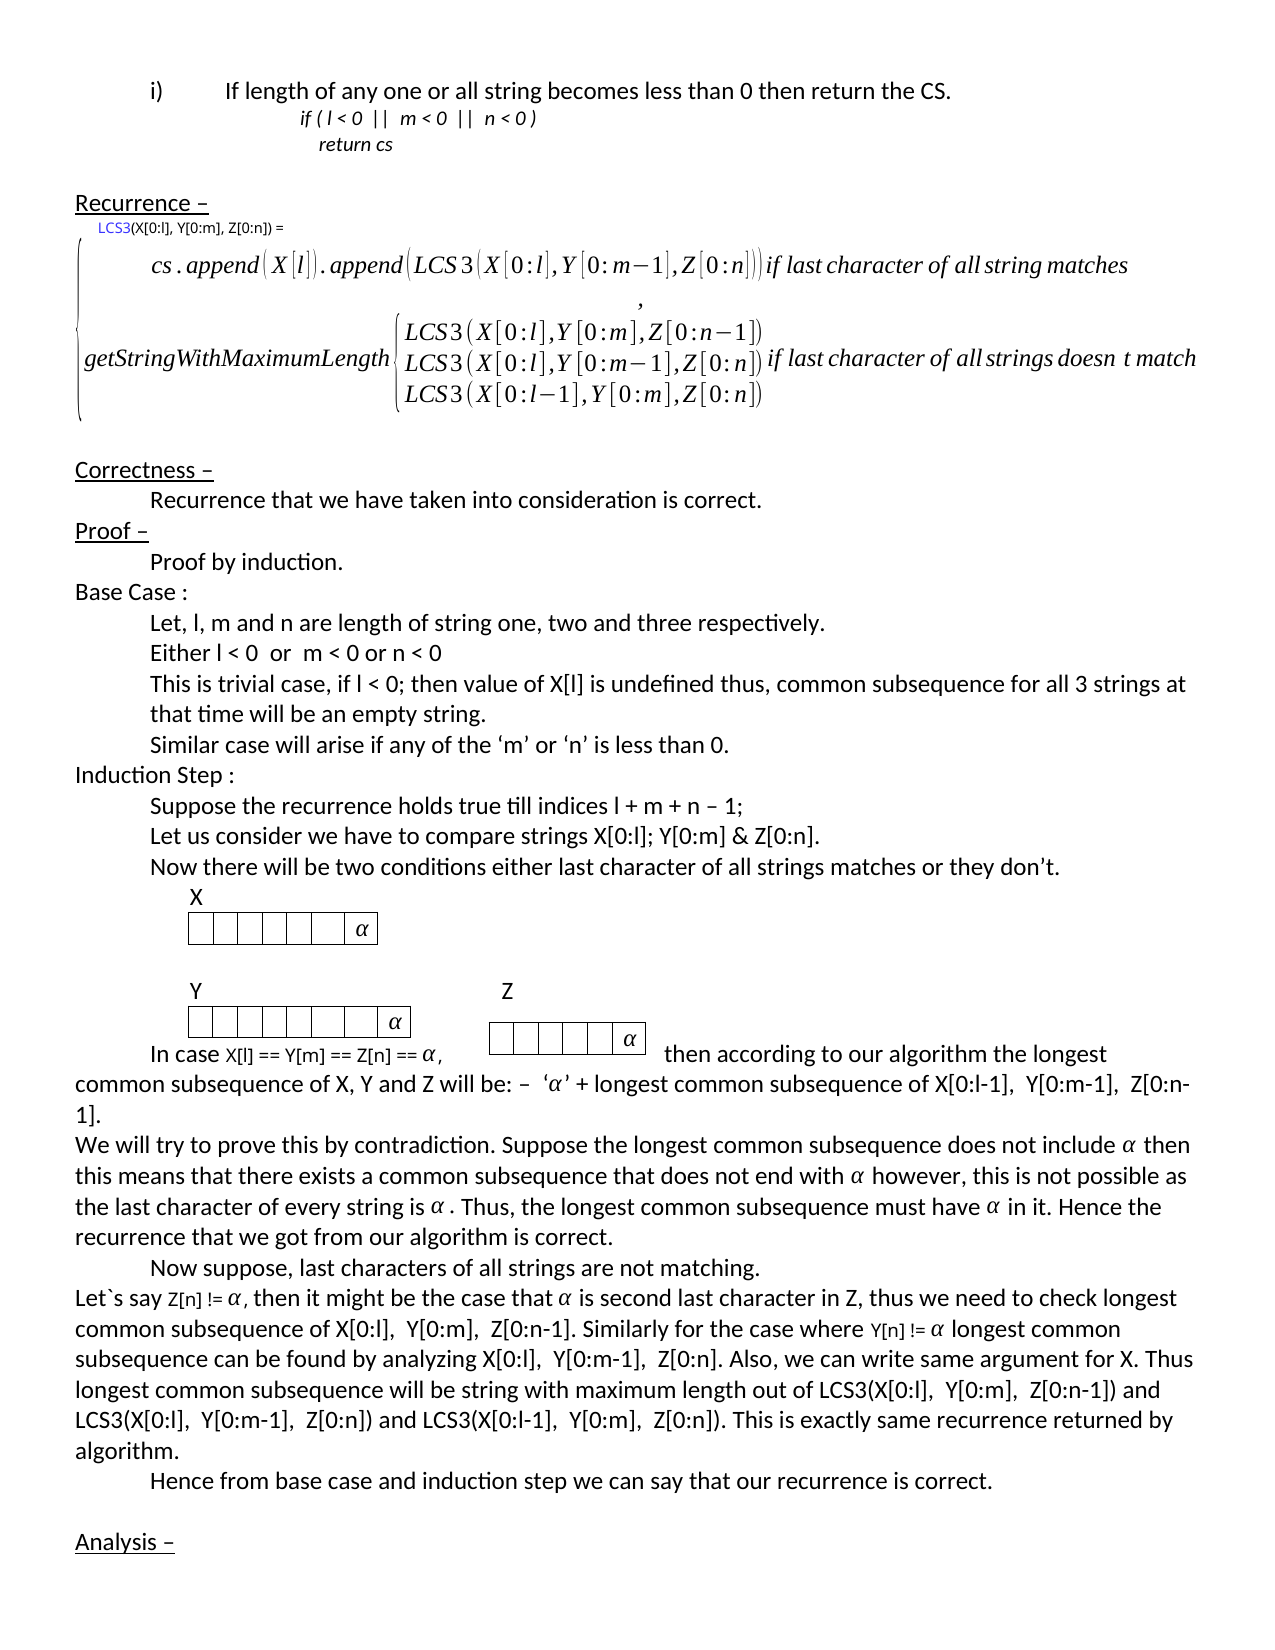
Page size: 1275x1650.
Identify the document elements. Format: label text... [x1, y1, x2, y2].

table_header [613, 1023, 645, 1053]
text Y Z [75, 944, 1200, 1006]
text Now there will be two conditions either last character of all strings matches or they don’t. [75, 851, 1200, 881]
text Induction Step : [75, 759, 1200, 790]
text Base Case : [75, 576, 1200, 607]
text if ( l < 0 || m < 0 || n < 0 ) [300, 106, 1200, 131]
table_header [490, 1023, 513, 1053]
table_header [588, 1023, 612, 1053]
text Let, l, m and n are length of string one, two and three respectively. [75, 607, 1200, 637]
table_header [345, 913, 377, 943]
text Correctness – [75, 454, 1200, 484]
text Proof – [75, 515, 1200, 546]
text LCS3(X[0:l], Y[0:m], Z[0:n]) = [75, 217, 1200, 423]
table_header [238, 913, 262, 943]
table_header [189, 913, 213, 943]
text Let`s say Z[n] != , then it might be the case that is second last character in Z, thus we need to check longest common subsequence of X[0:l], Y[0:m], Z[0:n-1]. Similarly for the case where Y[n] != longest common subsequence can be found by analyzing X[0:l], Y[0:m-1], Z[0:n]. Also, we can write same argument for X. Thus longest common subsequence will be string with maximum length out of LCS3(X[0:l], Y[0:m], Z[0:n-1]) and LCS3(X[0:l], Y[0:m-1], Z[0:n]) and LCS3(X[0:l-1], Y[0:m], Z[0:n]). This is exactly same recurrence returned by algorithm. [75, 1282, 1200, 1465]
text Suppose the recurrence holds true till indices l + m + n – 1; [75, 790, 1200, 820]
table_header [213, 1007, 237, 1037]
text Similar case will arise if any of the ‘m’ or ‘n’ is less than 0. [75, 729, 1200, 759]
text Hence from base case and induction step we can say that our recurrence is correct. [75, 1465, 1200, 1496]
table_header [263, 913, 286, 943]
table_header [312, 913, 344, 943]
table_header [312, 1007, 344, 1037]
table_header [263, 1007, 286, 1037]
text return cs [300, 131, 1200, 156]
table_header [563, 1023, 587, 1053]
table_header [287, 1007, 311, 1037]
table_header [345, 1007, 377, 1037]
text Analysis – [75, 1526, 1200, 1557]
table_header [238, 1007, 262, 1037]
table_header [287, 913, 311, 943]
table_header [514, 1023, 538, 1053]
text We will try to prove this by contradiction. Suppose the longest common subsequence does not include then this means that there exists a common subsequence that does not end with however, this is not possible as the last character of every string is Thus, the longest common subsequence must have in it. Hence the recurrence that we got from our algorithm is correct. [75, 1130, 1200, 1252]
text Either l < 0 or m < 0 or n < 0 [75, 637, 1200, 668]
text This is trivial case, if l < 0; then value of X[l] is undefined thus, common subsequence for all 3 strings at [75, 668, 1200, 698]
text Recurrence that we have taken into consideration is correct. [75, 484, 1200, 515]
table_header [539, 1023, 562, 1053]
table_header [214, 913, 237, 943]
text In case X[l] == Y[m] == Z[n] == , then according to our algorithm the longest common subsequence of X, Y and Z will be: – ‘’ + longest common subsequence of X[0:l-1], Y[0:m-1], Z[0:n-1]. [75, 1038, 1200, 1130]
text Now suppose, last characters of all strings are not matching. [75, 1252, 1200, 1282]
text Let us consider we have to compare strings X[0:l]; Y[0:m] & Z[0:n]. [75, 820, 1200, 851]
text that time will be an empty string. [75, 698, 1200, 729]
table_header [378, 1007, 410, 1037]
text Recurrence – [75, 187, 1200, 217]
text Proof by induction. [75, 546, 1200, 576]
list If length of any one or all string becomes less than 0 then return the CS. [150, 75, 1200, 106]
text X [75, 881, 1200, 912]
table_header [189, 1007, 212, 1037]
